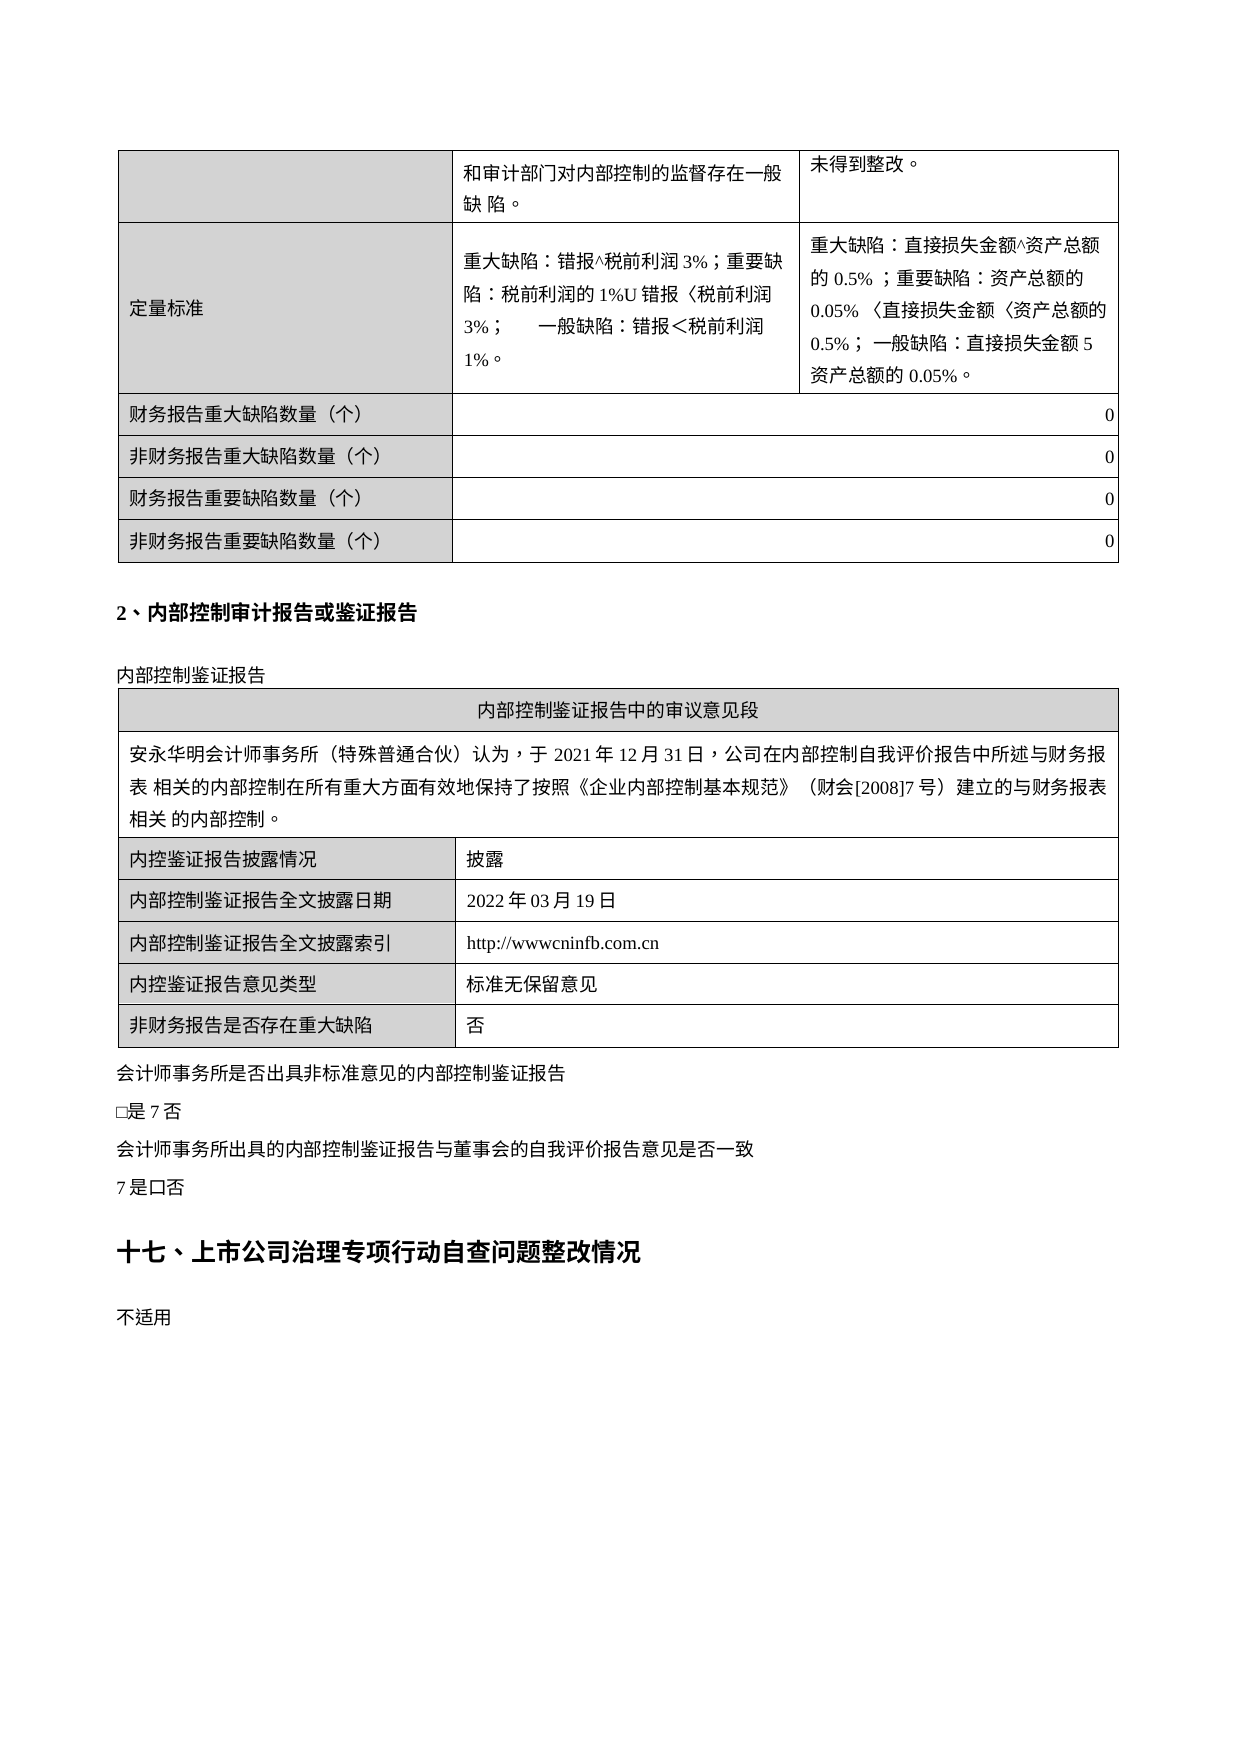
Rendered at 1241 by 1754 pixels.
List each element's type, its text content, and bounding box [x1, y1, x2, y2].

text 内部控制鉴证报告 [116, 662, 1121, 688]
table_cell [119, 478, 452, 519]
subtitle 2、内部控制审计报告或鉴证报告 [116, 598, 1121, 627]
text 会计师事务所是否出具非标准意见的内部控制鉴证报告 [116, 1060, 1121, 1086]
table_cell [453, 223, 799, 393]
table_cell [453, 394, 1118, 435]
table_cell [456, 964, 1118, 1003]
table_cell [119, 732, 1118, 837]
text 会计师事务所出具的内部控制鉴证报告与董事会的自我评价报告意见是否一致 [116, 1136, 1121, 1162]
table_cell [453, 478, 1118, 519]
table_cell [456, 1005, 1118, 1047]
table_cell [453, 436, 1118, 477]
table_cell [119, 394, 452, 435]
text 不适用 [116, 1304, 1121, 1330]
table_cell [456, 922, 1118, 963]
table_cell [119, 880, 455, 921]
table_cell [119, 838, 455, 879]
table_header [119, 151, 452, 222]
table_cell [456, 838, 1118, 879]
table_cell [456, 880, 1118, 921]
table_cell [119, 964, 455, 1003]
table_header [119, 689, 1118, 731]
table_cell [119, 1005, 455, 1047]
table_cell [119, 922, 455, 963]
text 7是口否 [116, 1174, 1121, 1200]
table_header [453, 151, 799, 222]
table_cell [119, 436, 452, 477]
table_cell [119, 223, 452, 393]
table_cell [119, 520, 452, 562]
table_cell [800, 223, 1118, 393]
text □是7否 [116, 1098, 1121, 1124]
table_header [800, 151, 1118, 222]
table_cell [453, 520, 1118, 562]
subtitle 十七、上市公司治理专项行动自查问题整改情况 [116, 1235, 1121, 1269]
